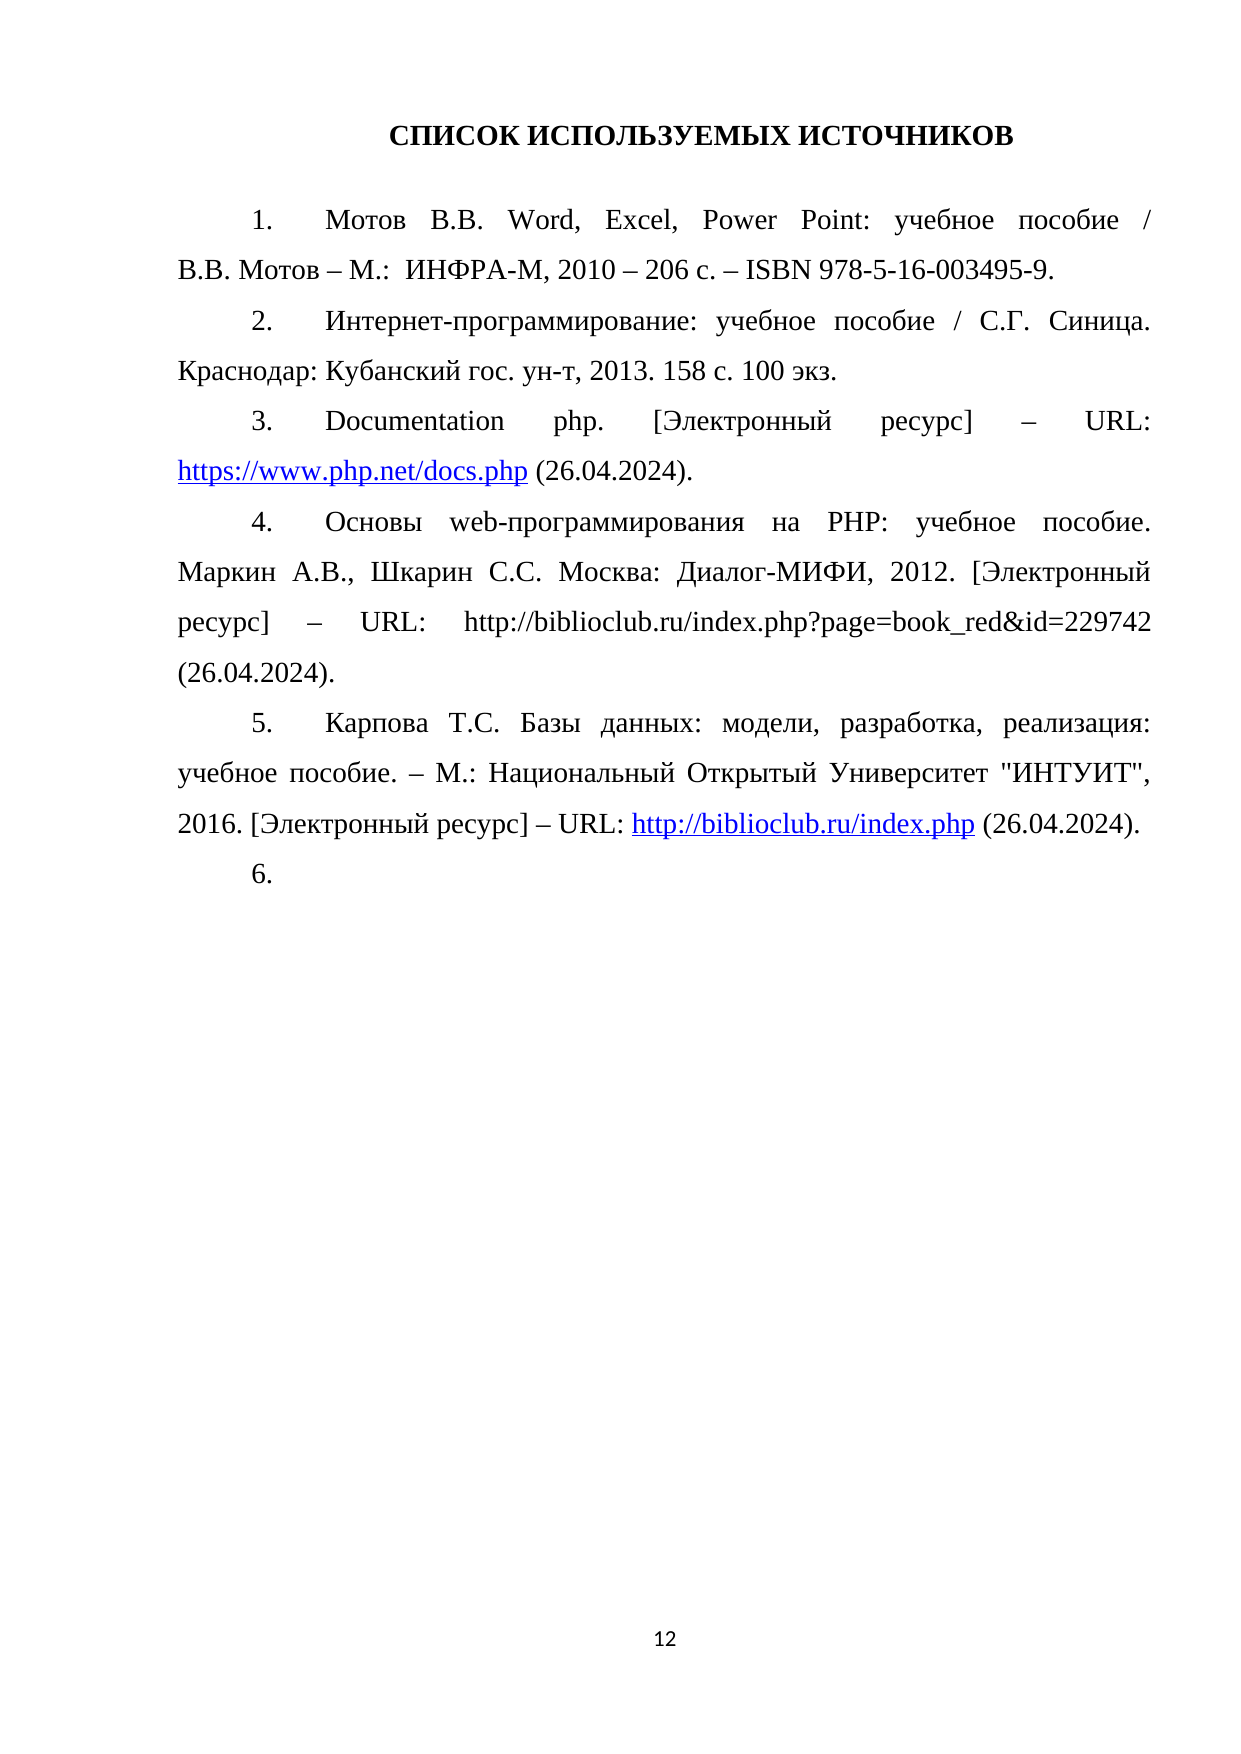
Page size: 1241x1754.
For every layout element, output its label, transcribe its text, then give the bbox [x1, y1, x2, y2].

list Documentation php. [Электронный ресурс] – URL: https://www.php.net/docs.php (26.04.2024). [177, 403, 1152, 487]
list Мотов В.В. Word, Excel, Power Point: учебное пособие / В.В. Мотов – М.: ИНФРА-М, 2010 – 206 с. – ISBN 978-5-16-003495-9. [177, 202, 1152, 286]
list Интернет-программирование: учебное пособие / С.Г. Синица. Краснодар: Кубанский гос. ун-т, 2013. 158 с. 100 экз. [177, 303, 1152, 386]
list Карпова Т.С. Базы данных: модели, разработка, реализация: учебное пособие. – М.: Национальный Открытый Университет "ИНТУИТ", 2016. [Электронный ресурс] – URL: http://biblioclub.ru/index.php (26.04.2024). [177, 705, 1152, 839]
list Основы web-программирования на PHP: учебное пособие. Маркин А.В., Шкарин С.С. Москва: Диалог-МИФИ, 2012. [Электронный ресурс] – URL: http://biblioclub.ru/index.php?page=book_red&id=229742 (26.04.2024). [177, 504, 1152, 688]
subtitle СПИСОК ИСПОЛЬЗУЕМЫХ ИСТОЧНИКОВ [177, 118, 1152, 152]
